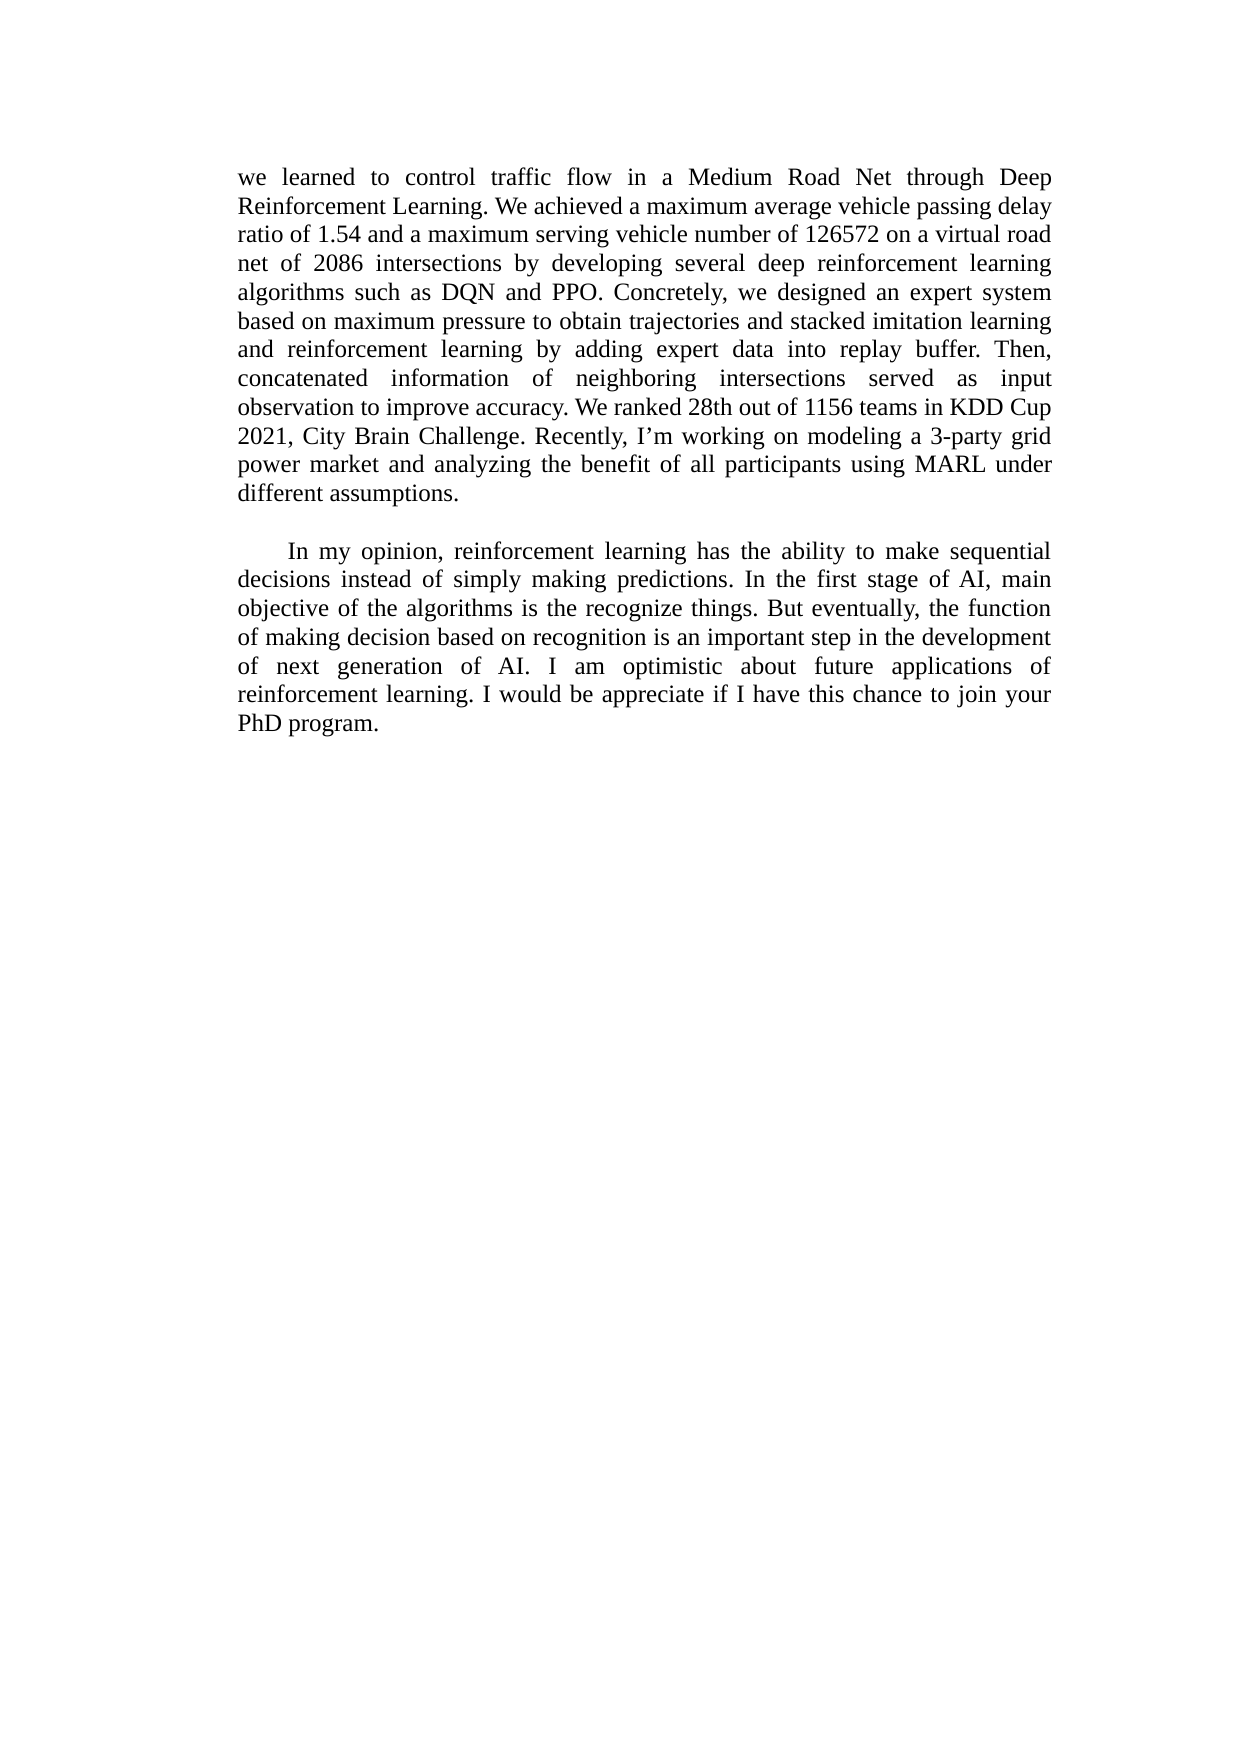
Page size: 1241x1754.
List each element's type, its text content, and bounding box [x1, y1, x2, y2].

text In my opinion, reinforcement learning has the ability to make sequential decisions instead of simply making predictions. In the first stage of AI, main objective of the algorithms is the recognize things. But eventually, the function of making decision based on recognition is an important step in the development of next generation of AI. I am optimistic about future applications of reinforcement learning. I would be appreciate if I have this chance to join your PhD program. [237, 536, 1053, 737]
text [237, 162, 1053, 507]
